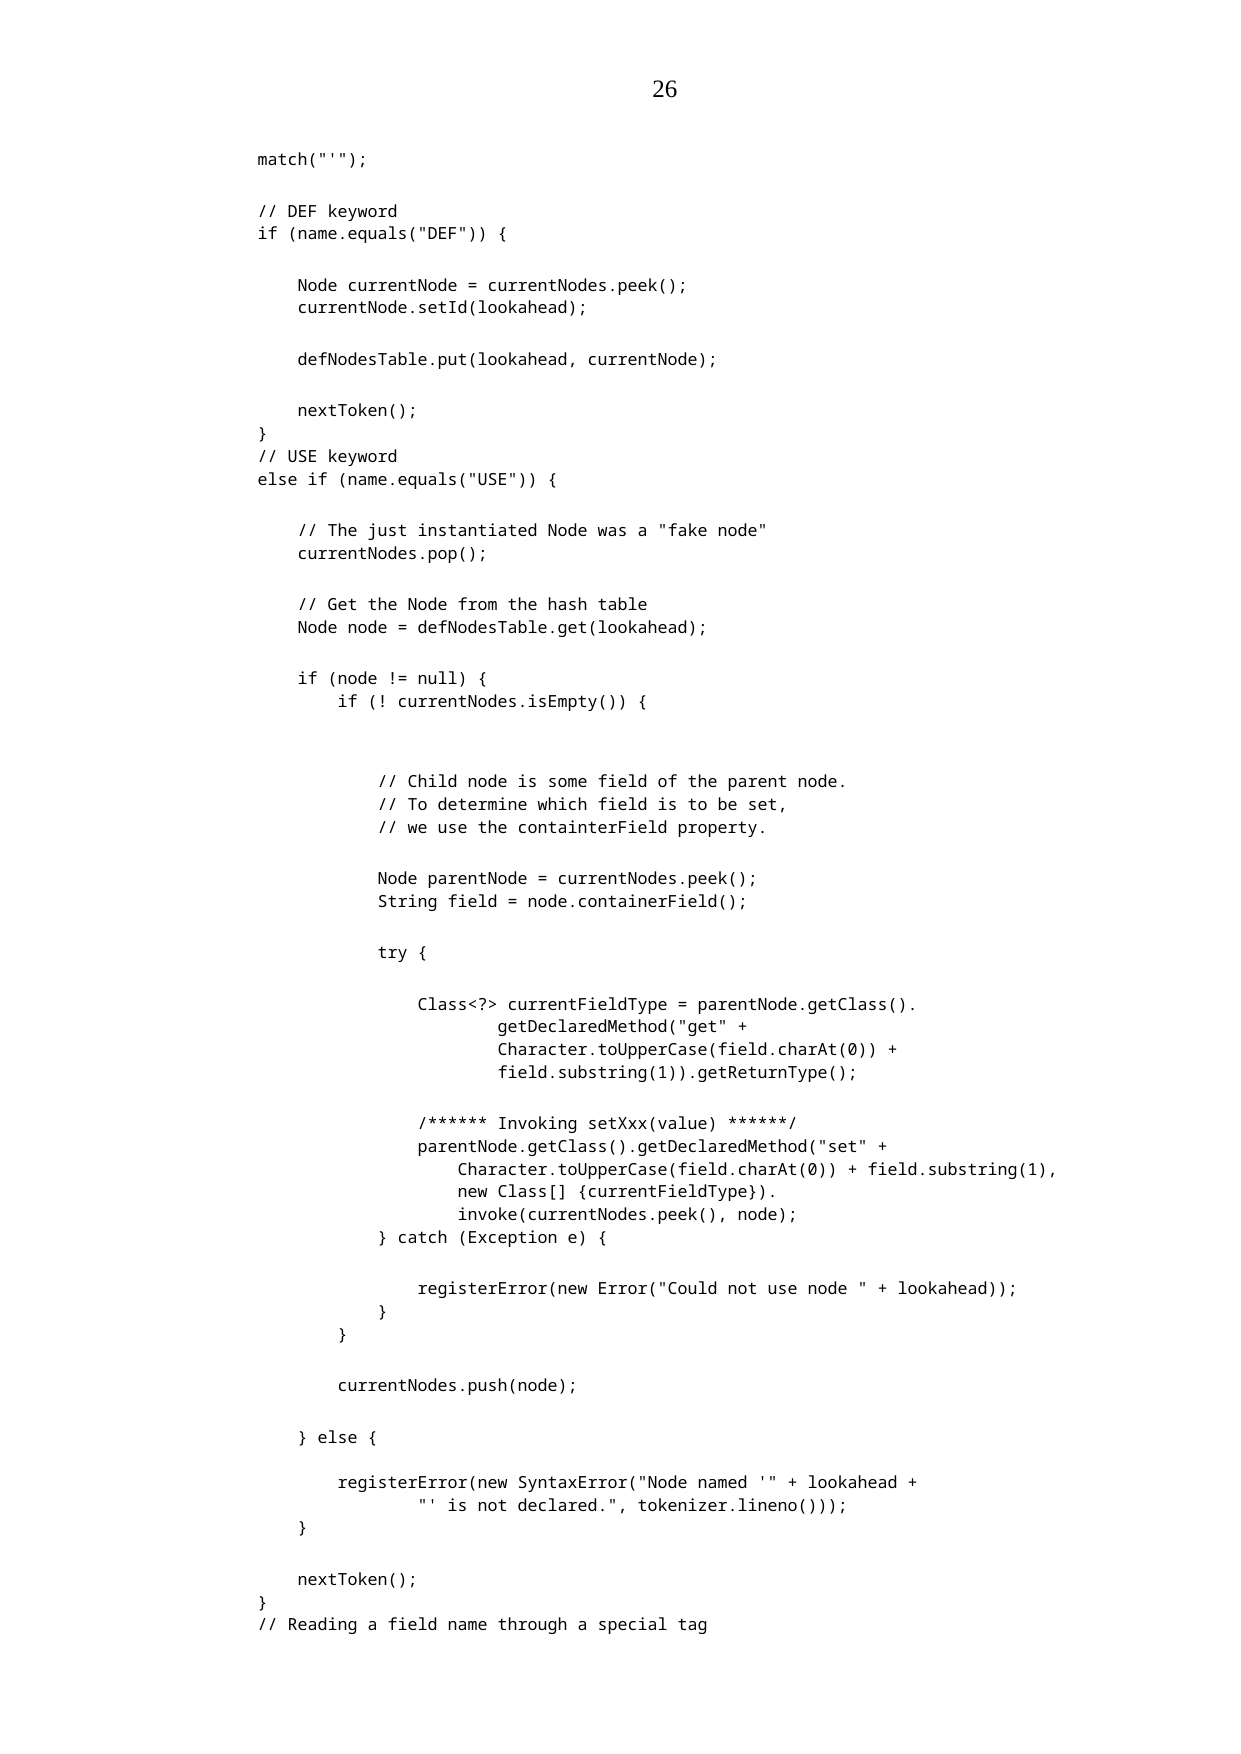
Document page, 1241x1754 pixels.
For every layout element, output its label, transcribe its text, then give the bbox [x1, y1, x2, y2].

text Node parentNode = currentNodes.peek(); [177, 867, 1196, 889]
text try { [177, 941, 1196, 963]
text registerError(new Error("Could not use node " + lookahead)); [177, 1277, 1196, 1299]
text match("'"); [177, 148, 1196, 170]
text } [177, 1322, 1196, 1345]
text // To determine which field is to be set, [177, 792, 1196, 815]
text // Get the Node from the hash table [177, 593, 1196, 615]
text } else { [177, 1425, 1196, 1448]
text } [177, 422, 1196, 444]
text nextToken(); [177, 1567, 1196, 1590]
text } [177, 1590, 1196, 1613]
text getDeclaredMethod("get" + [177, 1015, 1196, 1038]
text nextToken(); [177, 399, 1196, 422]
text // Reading a field name through a special tag [177, 1613, 1196, 1636]
text "' is not declared.", tokenizer.lineno())); [177, 1493, 1196, 1516]
text Node node = defNodesTable.get(lookahead); [177, 615, 1196, 638]
text defNodesTable.put(lookahead, currentNode); [177, 347, 1196, 370]
text else if (name.equals("USE")) { [177, 467, 1196, 490]
text parentNode.getClass().getDeclaredMethod("set" + [177, 1134, 1196, 1157]
text field.substring(1)).getReturnType(); [177, 1060, 1196, 1083]
text // USE keyword [177, 444, 1196, 467]
text if (! currentNodes.isEmpty()) { [177, 689, 1196, 712]
text Class<?> currentFieldType = parentNode.getClass(). [177, 992, 1196, 1015]
text Node currentNode = currentNodes.peek(); [177, 273, 1196, 296]
text if (node != null) { [177, 667, 1196, 689]
text // we use the containterField property. [177, 815, 1196, 838]
text new Class[] {currentFieldType}). [177, 1180, 1196, 1203]
text // The just instantiated Node was a "fake node" [177, 518, 1196, 541]
text if (name.equals("DEF")) { [177, 222, 1196, 244]
text currentNodes.push(node); [177, 1374, 1196, 1396]
text String field = node.containerField(); [177, 889, 1196, 912]
text } [177, 1516, 1196, 1539]
text // Child node is some field of the parent node. [177, 770, 1196, 792]
text registerError(new SyntaxError("Node named '" + lookahead + [177, 1471, 1196, 1493]
text currentNodes.pop(); [177, 541, 1196, 564]
text } [177, 1299, 1196, 1322]
text invoke(currentNodes.peek(), node); [177, 1203, 1196, 1225]
text } catch (Exception e) { [177, 1225, 1196, 1248]
text currentNode.setId(lookahead); [177, 296, 1196, 319]
text // DEF keyword [177, 199, 1196, 222]
text /****** Invoking setXxx(value) ******/ [177, 1112, 1196, 1134]
text Character.toUpperCase(field.charAt(0)) + [177, 1038, 1196, 1060]
text Character.toUpperCase(field.charAt(0)) + field.substring(1), [177, 1157, 1196, 1180]
